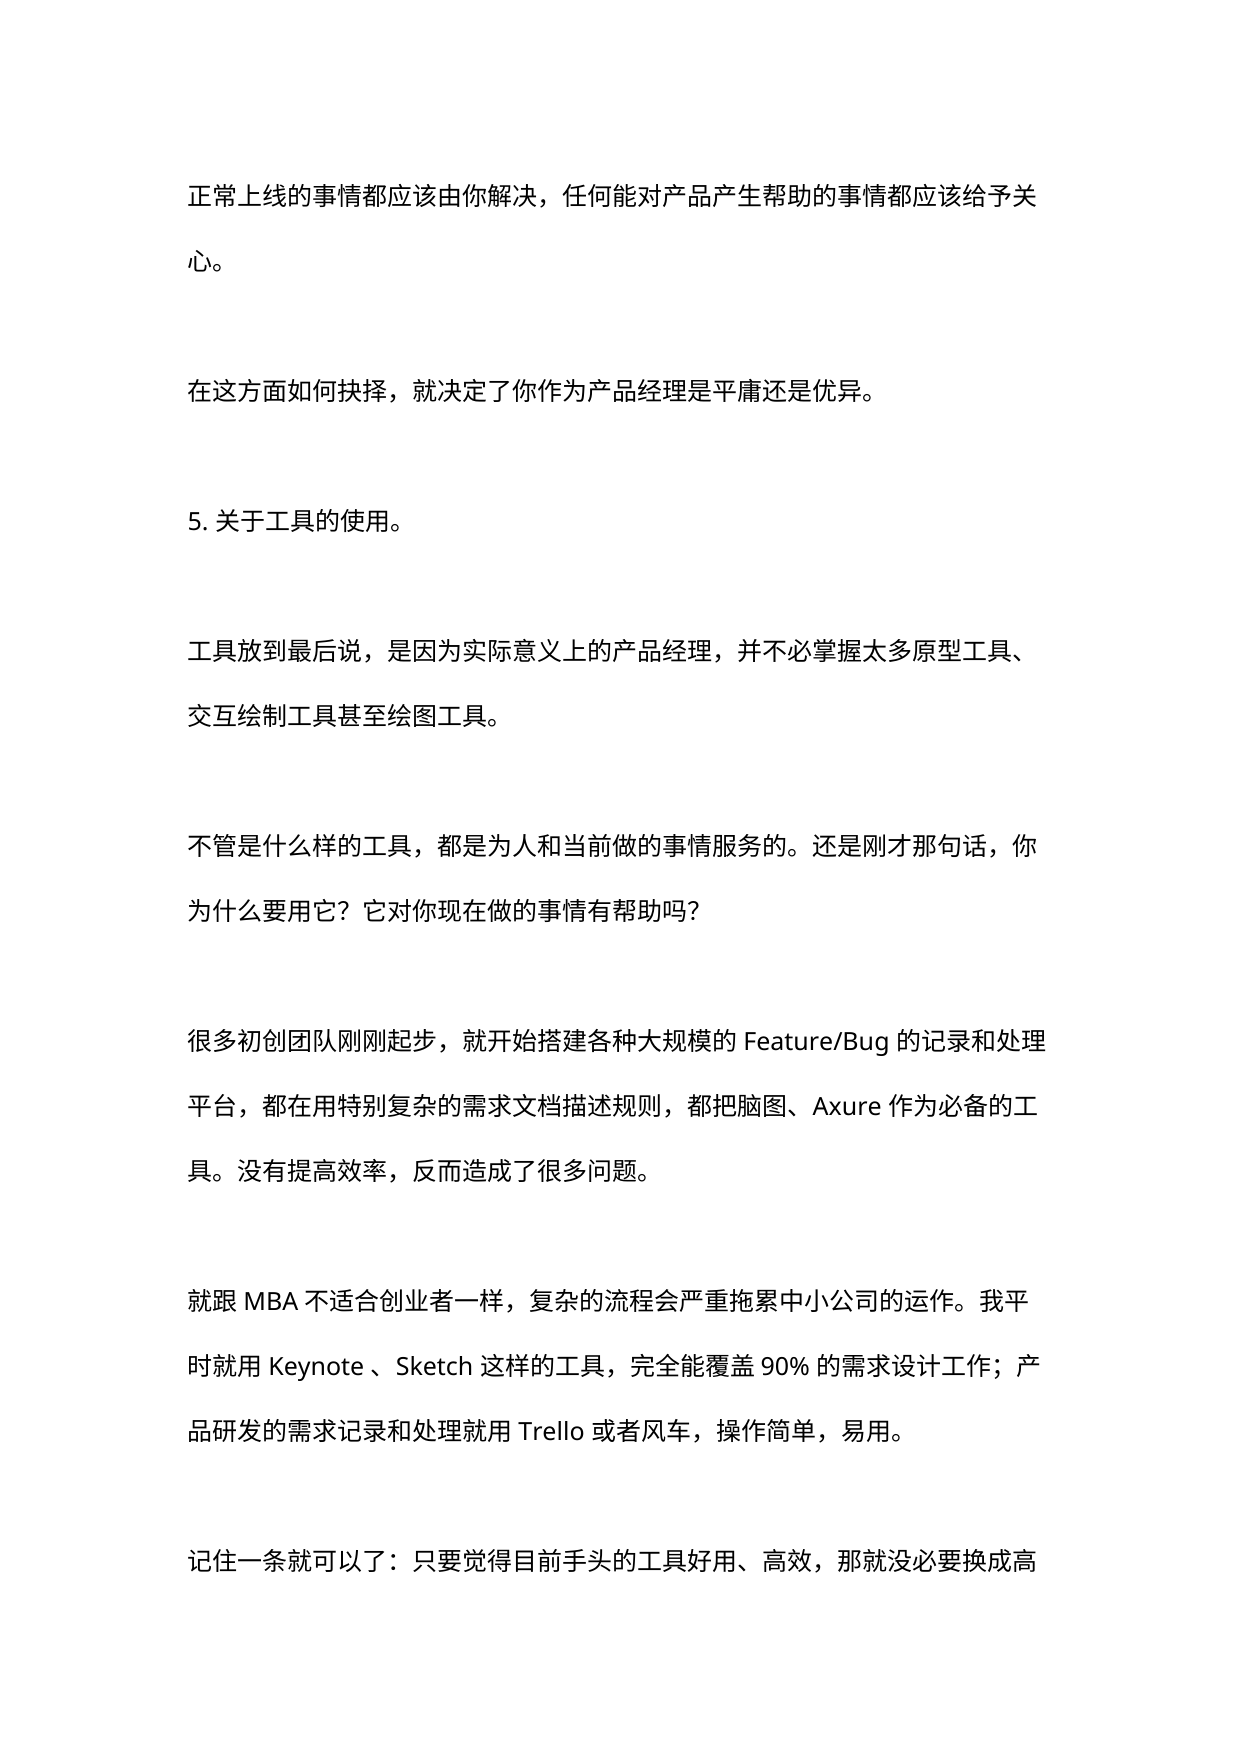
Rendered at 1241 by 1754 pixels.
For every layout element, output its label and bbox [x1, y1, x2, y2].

text [187, 162, 1053, 1592]
